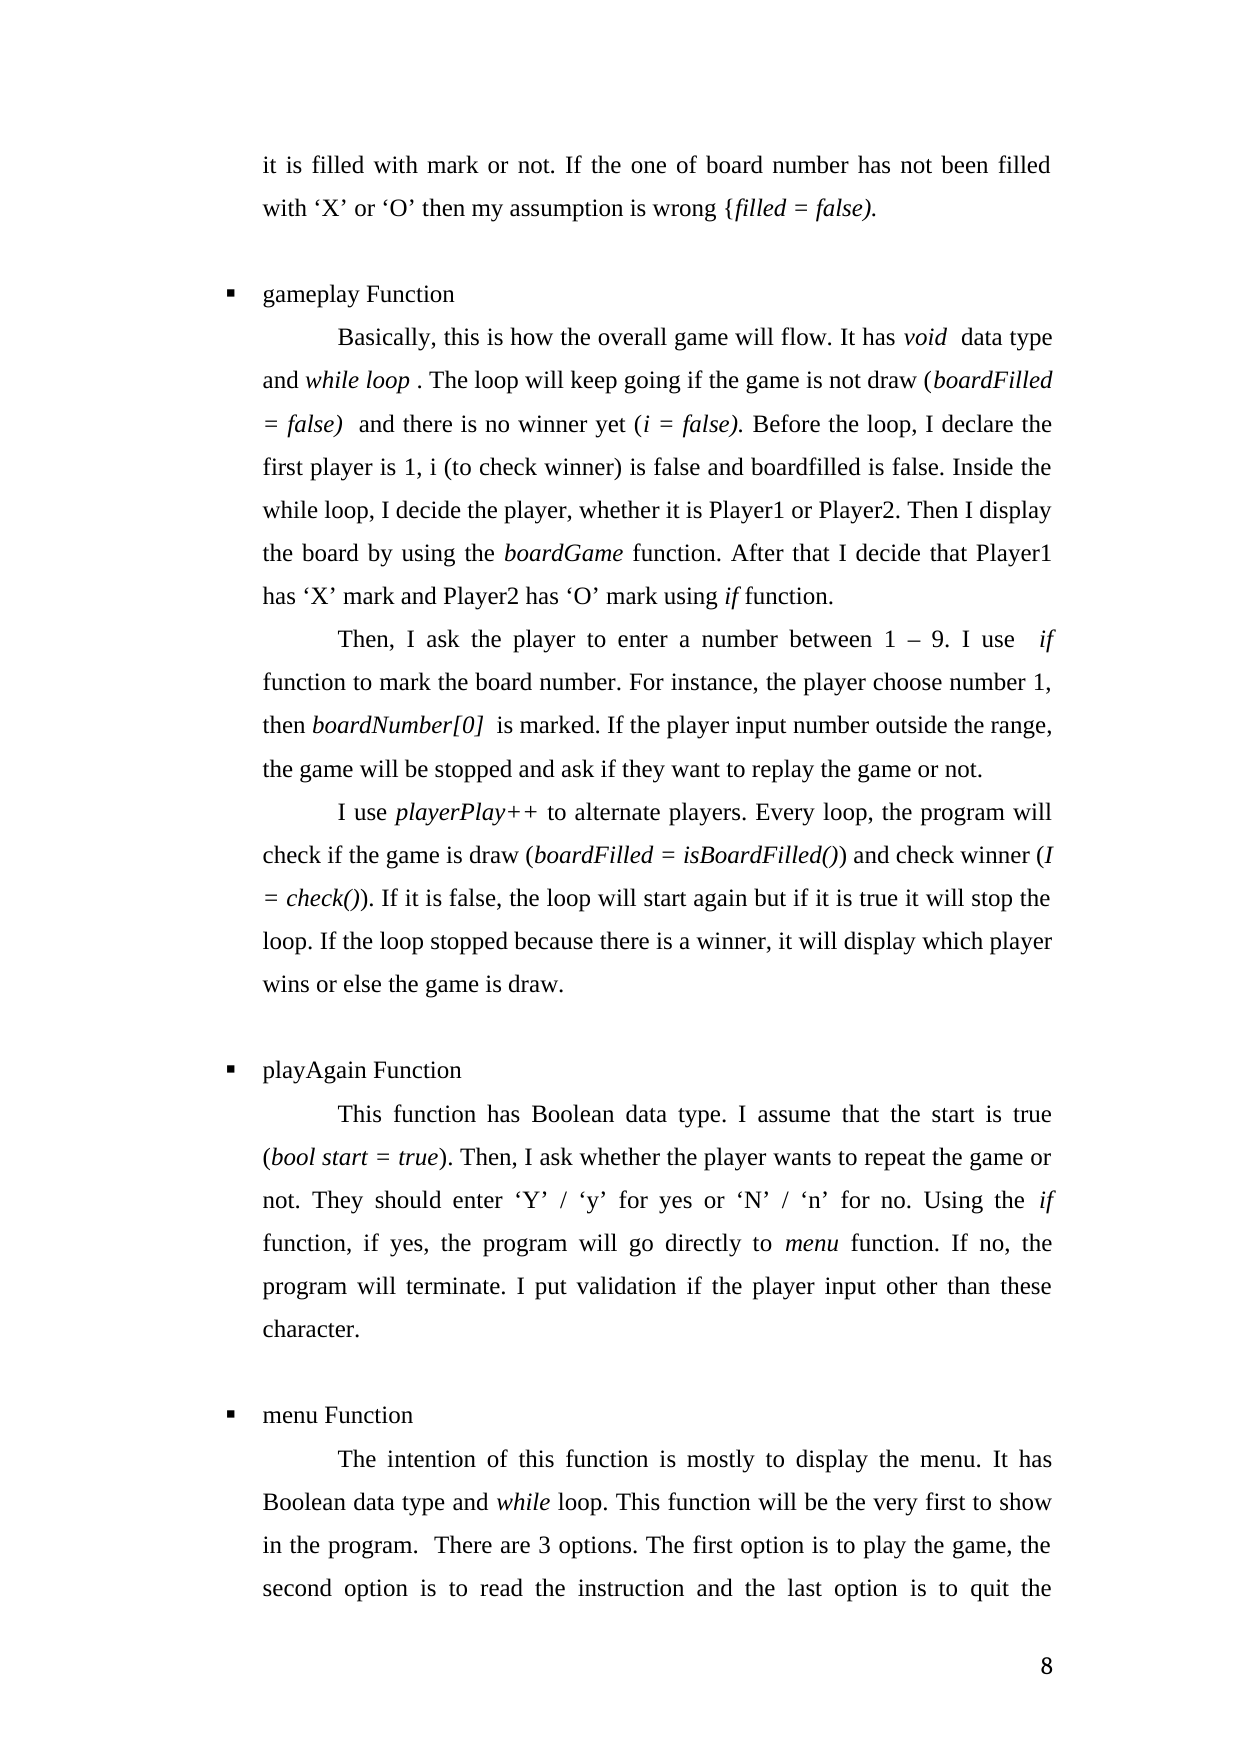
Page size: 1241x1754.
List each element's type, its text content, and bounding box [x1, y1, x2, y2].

list This function has Boolean data type. I assume that the start is true (bool start = true). Then, I ask whether the player wants to repeat the game or not. They should enter ‘Y’ / ‘y’ for yes or ‘N’ / ‘n’ for no. Using the if function, if yes, the program will go directly to menu function. If no, the program will terminate. I put validation if the player input other than these character. [262, 1099, 1053, 1343]
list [262, 150, 1053, 222]
list I use playerPlay++ to alternate players. Every loop, the program will check if the game is draw (boardFilled = isBoardFilled()) and check winner (I = check()). If it is false, the loop will start again but if it is true it will stop the loop. If the loop stopped because there is a winner, it will display which player wins or else the game is draw. [262, 797, 1053, 998]
list gameplay Function [225, 279, 1053, 308]
list Basically, this is how the overall game will flow. It has void data type and while loop . The loop will keep going if the game is not draw (boardFilled = false) and there is no winner yet (i = false). Before the loop, I declare the first player is 1, i (to check winner) is false and boardfilled is false. Inside the while loop, I decide the player, whether it is Player1 or Player2. Then I display the board by using the boardGame function. After that I decide that Player1 has ‘X’ mark and Player2 has ‘O’ mark using if function. [262, 322, 1053, 610]
list Then, I ask the player to enter a number between 1 – 9. I use if function to mark the board number. For instance, the player choose number 1, then boardNumber[0] is marked. If the player input number outside the range, the game will be stopped and ask if they want to replay the game or not. [262, 624, 1053, 782]
list playAgain Function [225, 1056, 1053, 1084]
list menu Function [225, 1401, 1053, 1429]
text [262, 1444, 1053, 1602]
